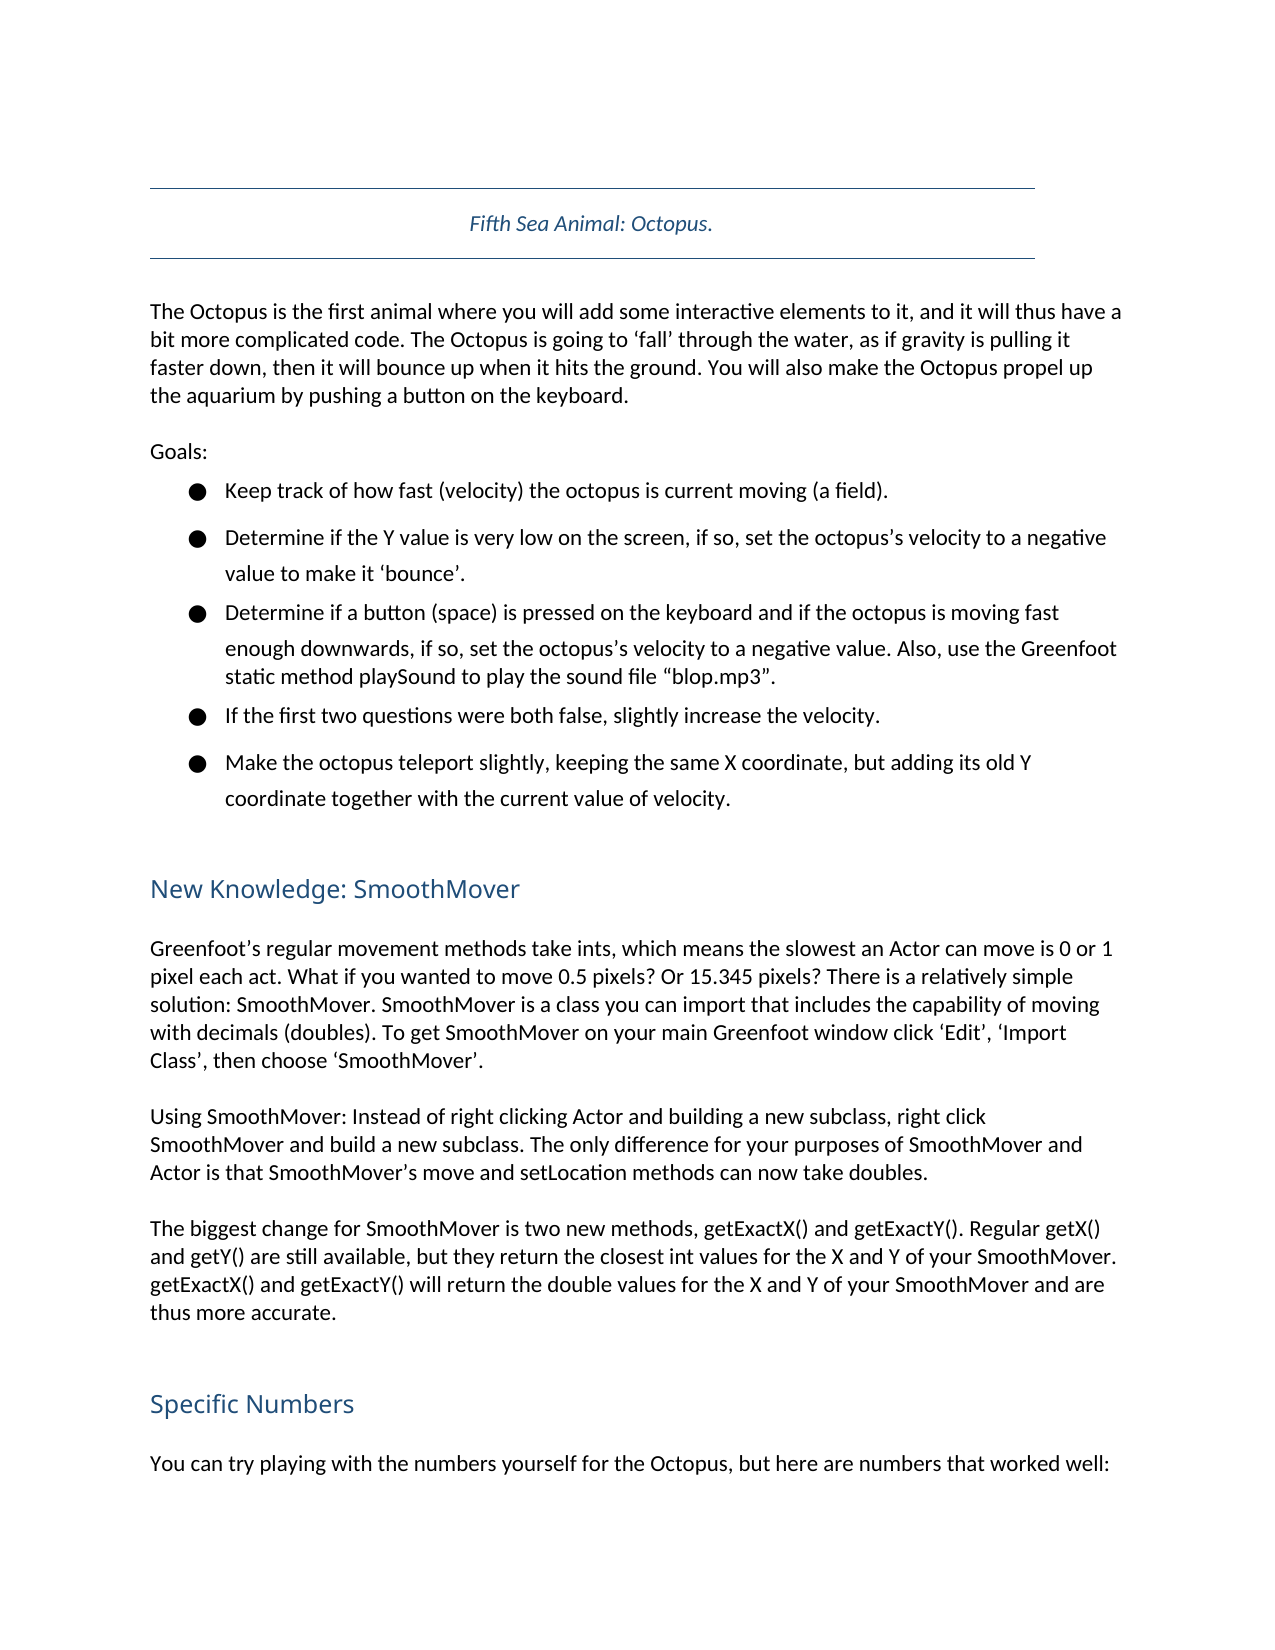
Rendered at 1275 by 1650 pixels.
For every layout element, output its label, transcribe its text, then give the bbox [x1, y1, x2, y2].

list Make the octopus teleport slightly, keeping the same X coordinate, but adding its old Y coordinate together with the current value of velocity. [187, 737, 1125, 812]
text Fifth Sea Animal: Octopus. [150, 189, 1035, 258]
text Goals: [150, 437, 1125, 465]
subtitle Specific Numbers [150, 1387, 1125, 1421]
text The Octopus is the first animal where you will add some interactive elements to it, and it will thus have a bit more complicated code. The Octopus is going to ‘fall’ through the water, as if gravity is pulling it faster down, then it will bounce up when it hits the ground. You will also make the Octopus propel up the aquarium by pushing a button on the keyboard. [150, 297, 1125, 409]
list Determine if a button (space) is pressed on the keyboard and if the octopus is moving fast enough downwards, if so, set the octopus’s velocity to a negative value. Also, use the Greenfoot static method playSound to play the sound file “blop.mp3”. [187, 587, 1125, 690]
text Using SmoothMover: Instead of right clicking Actor and building a new subclass, right click SmoothMover and build a new subclass. The only difference for your purposes of SmoothMover and Actor is that SmoothMover’s move and setLocation methods can now take doubles. [150, 1102, 1125, 1186]
list If the first two questions were both false, slightly increase the velocity. [187, 690, 1125, 737]
subtitle New Knowledge: SmoothMover [150, 872, 1125, 906]
text Greenfoot’s regular movement methods take ints, which means the slowest an Actor can move is 0 or 1 pixel each act. What if you wanted to move 0.5 pixels? Or 15.345 pixels? There is a relatively simple solution: SmoothMover. SmoothMover is a class you can import that includes the capability of moving with decimals (doubles). To get SmoothMover on your main Greenfoot window click ‘Edit’, ‘Import Class’, then choose ‘SmoothMover’. [150, 934, 1125, 1074]
text The biggest change for SmoothMover is two new methods, getExactX() and getExactY(). Regular getX() and getY() are still available, but they return the closest int values for the X and Y of your SmoothMover. getExactX() and getExactY() will return the double values for the X and Y of your SmoothMover and are thus more accurate. [150, 1214, 1125, 1326]
text You can try playing with the numbers yourself for the Octopus, but here are numbers that worked well: [150, 1449, 1125, 1477]
list Determine if the Y value is very low on the screen, if so, set the octopus’s velocity to a negative value to make it ‘bounce’. [187, 512, 1125, 587]
list Keep track of how fast (velocity) the octopus is current moving (a field). [187, 465, 1125, 512]
